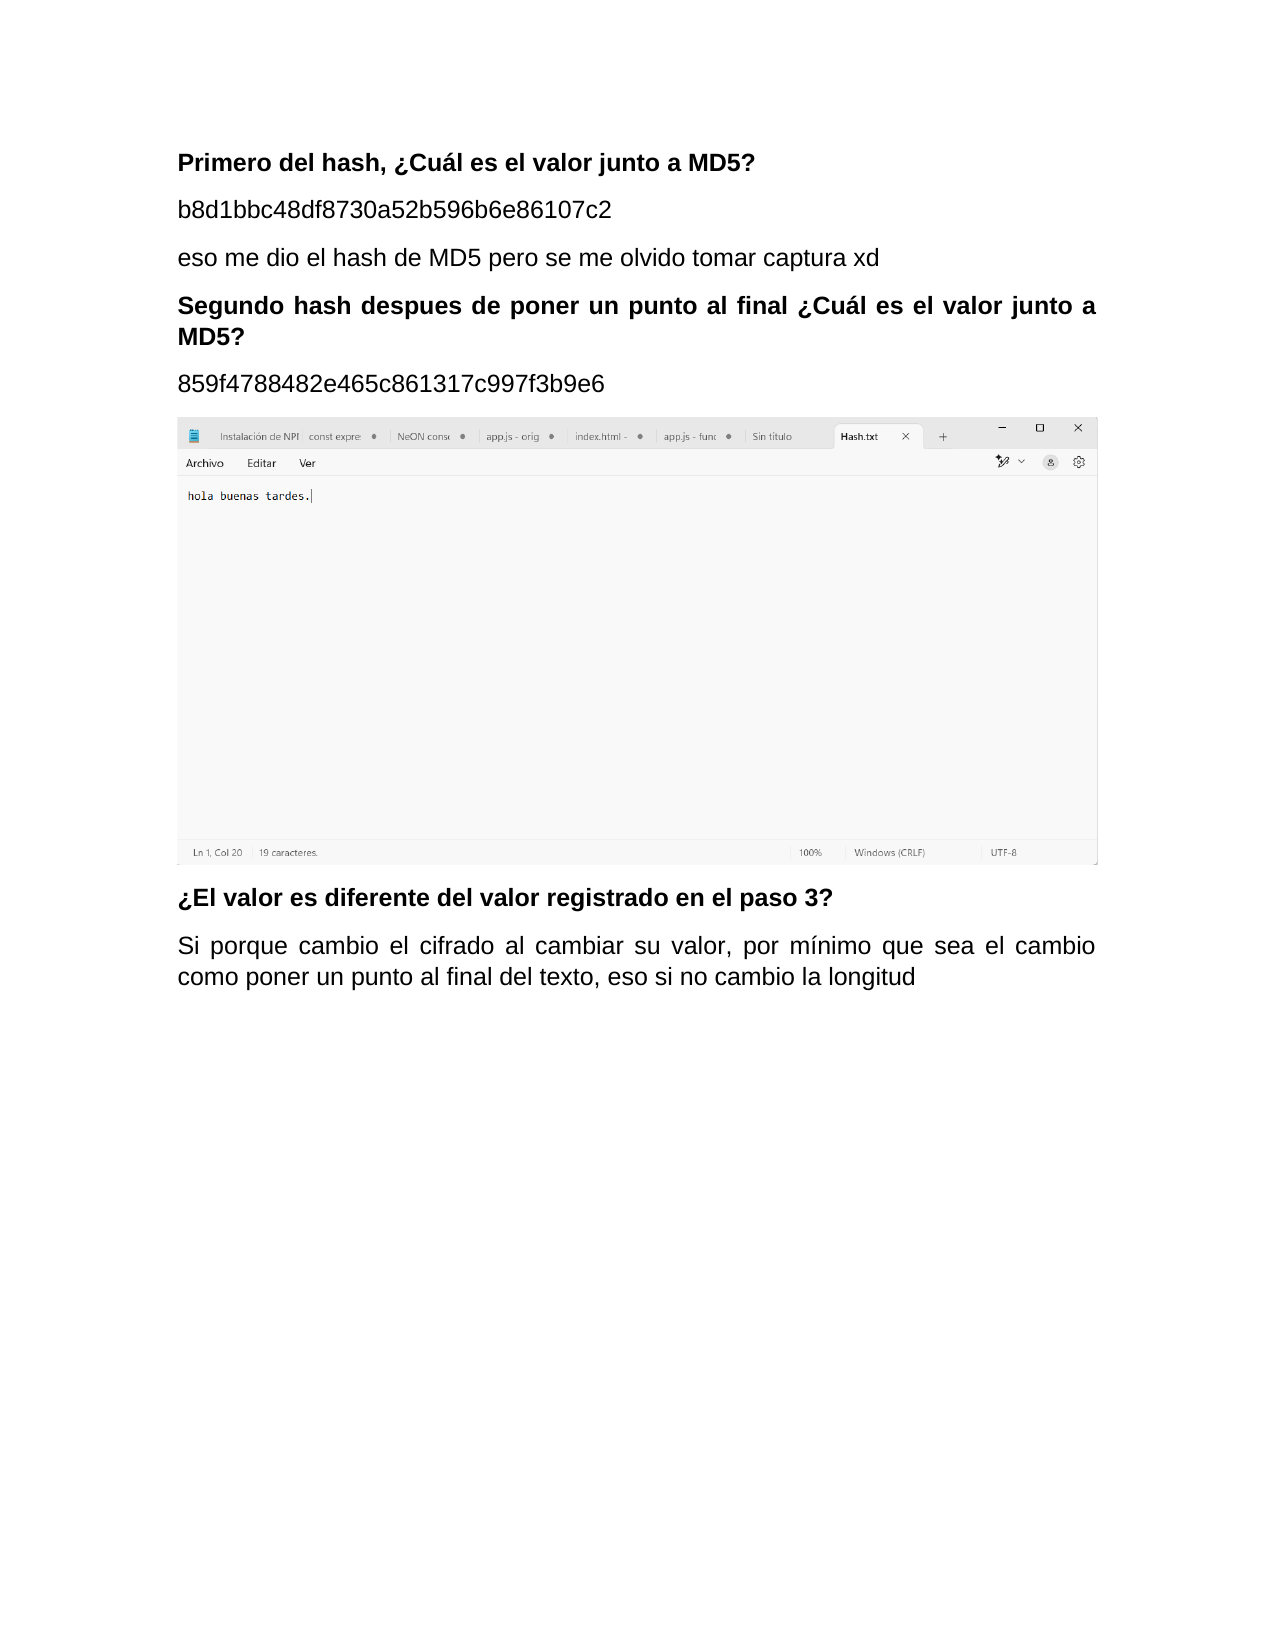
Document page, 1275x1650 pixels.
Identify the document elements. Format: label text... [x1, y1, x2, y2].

text Primero del hash, ¿Cuál es el valor junto a MD5? [177, 148, 1098, 176]
text 859f4788482e465c861317c997f3b9e6 [177, 369, 1098, 398]
text Si porque cambio el cifrado al cambiar su valor, por mínimo que sea el cambio como poner un punto al final del texto, eso si no cambio la longitud [177, 931, 1098, 991]
picture [177, 417, 1098, 865]
text ¿El valor es diferente del valor registrado en el paso 3? [177, 883, 1098, 912]
text Segundo hash despues de poner un punto al final ¿Cuál es el valor junto a MD5? [177, 291, 1098, 351]
text eso me dio el hash de MD5 pero se me olvido tomar captura xd [177, 243, 1098, 272]
text b8d1bbc48df8730a52b596b6e86107c2 [177, 195, 1098, 224]
